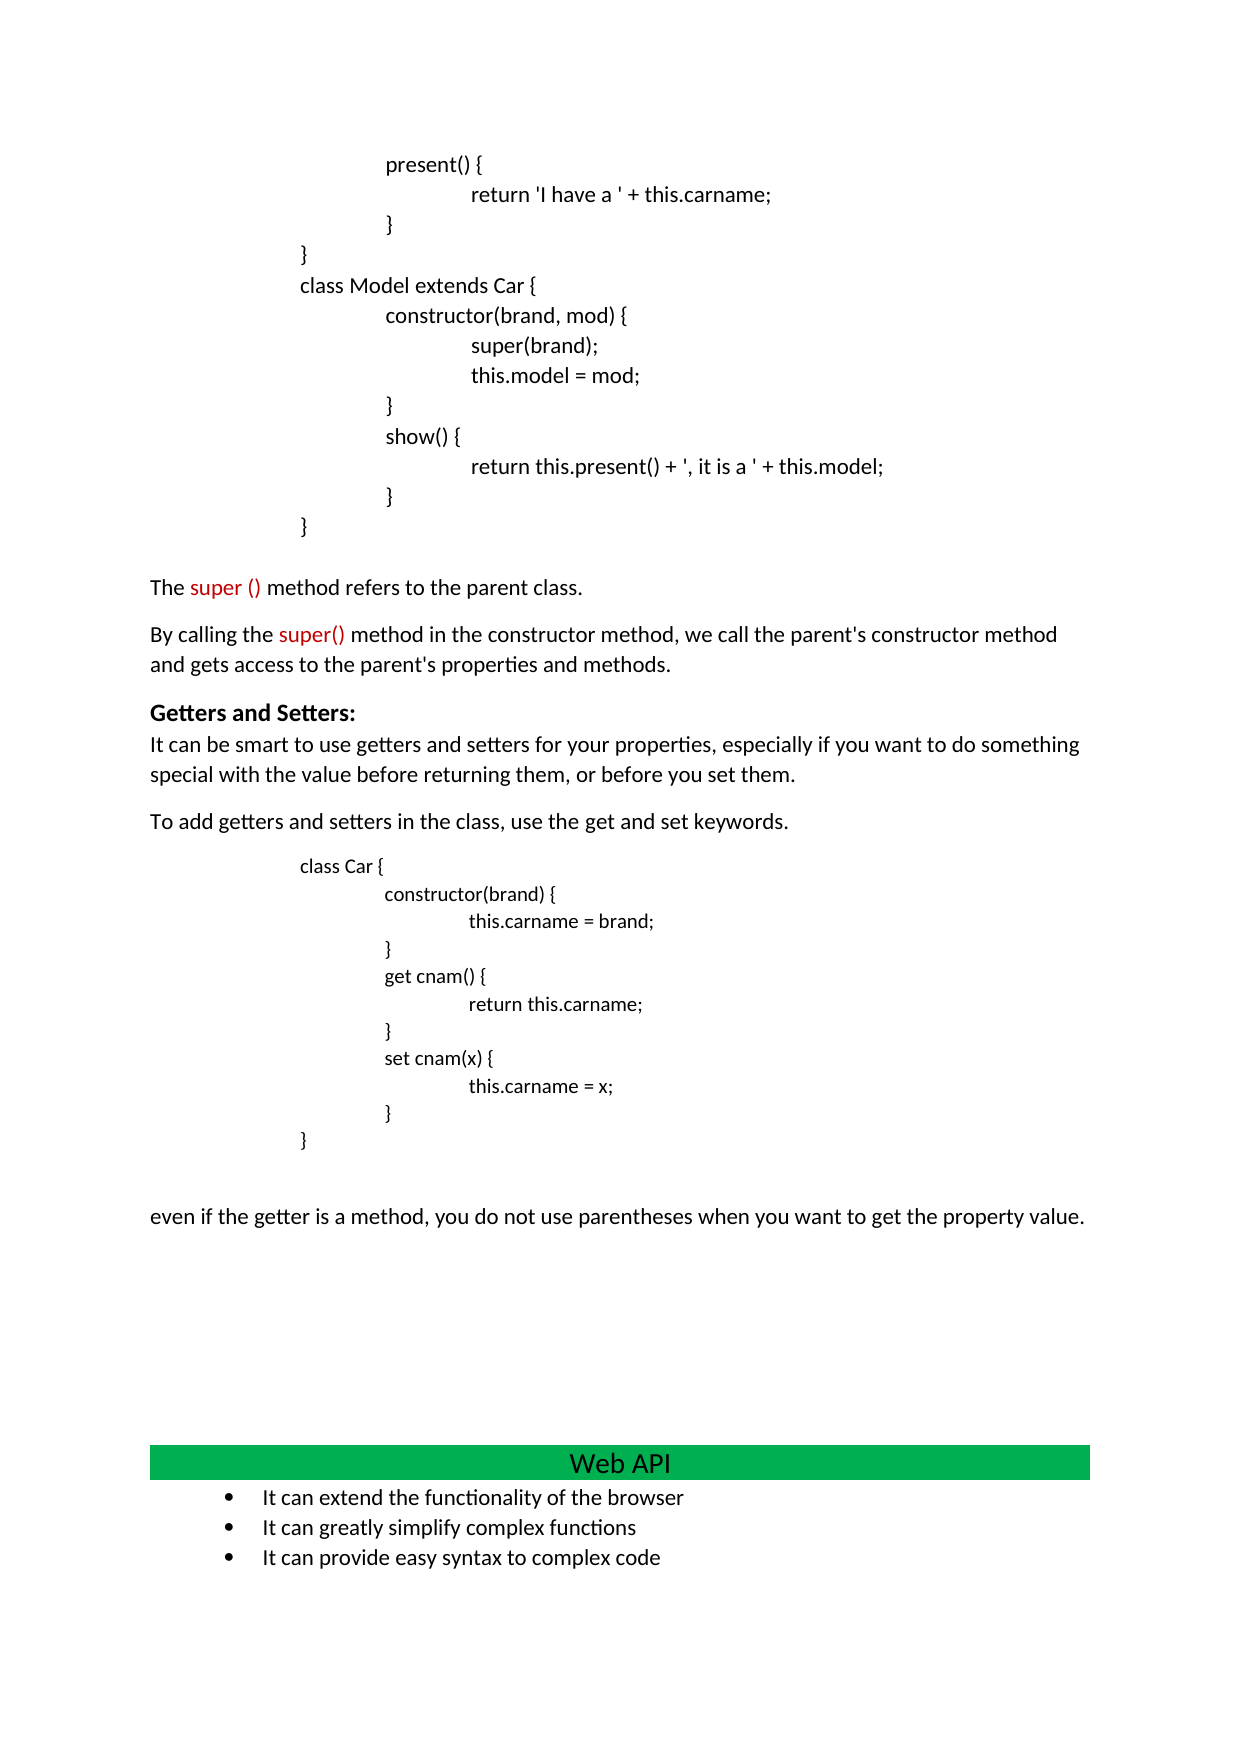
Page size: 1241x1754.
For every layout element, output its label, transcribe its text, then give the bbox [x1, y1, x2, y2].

text } [375, 1018, 1090, 1043]
text } [375, 936, 1090, 961]
text } [375, 1100, 1090, 1126]
text super(brand); [450, 331, 1090, 359]
text } class Model extends Car { [300, 241, 1090, 299]
text } [375, 482, 1090, 510]
text } [300, 1128, 1090, 1153]
text even if the getter is a method, you do not use parentheses when you want to get the property value. [150, 1202, 1090, 1230]
text It can be smart to use getters and setters for your properties, especially if you want to do something special with the value before returning them, or before you set them. [150, 730, 1090, 788]
text } [375, 210, 1090, 238]
text this.carname = x; [450, 1073, 1090, 1098]
text The super () method refers to the parent class. [150, 573, 1090, 601]
text this.carname = brand; [450, 908, 1090, 934]
text Getters and Setters: [150, 697, 1090, 727]
text return this.carname; [450, 991, 1090, 1016]
text By calling the super() method in the constructor method, we call the parent's constructor method and gets access to the parent's properties and methods. [150, 620, 1090, 678]
text constructor(brand) { [375, 881, 1090, 907]
list It can provide easy syntax to complex code [225, 1543, 1090, 1572]
text return 'I have a ' + this.carname; [450, 180, 1090, 208]
text } [375, 392, 1090, 420]
text show() { [375, 422, 1090, 450]
list It can greatly simplify complex functions [225, 1513, 1090, 1541]
list It can extend the functionality of the browser [225, 1483, 1090, 1511]
subtitle Web API [150, 1445, 1090, 1480]
text } [300, 512, 1090, 541]
text set cnam(x) { [375, 1046, 1090, 1071]
text get cnam() { [375, 963, 1090, 989]
text present() { [375, 150, 1090, 178]
text class Car { [300, 854, 1090, 879]
text constructor(brand, mod) { [375, 301, 1090, 329]
text return this.present() + ', it is a ' + this.model; [450, 452, 1090, 480]
text this.model = mod; [450, 361, 1090, 389]
text To add getters and setters in the class, use the get and set keywords. [150, 807, 1090, 835]
